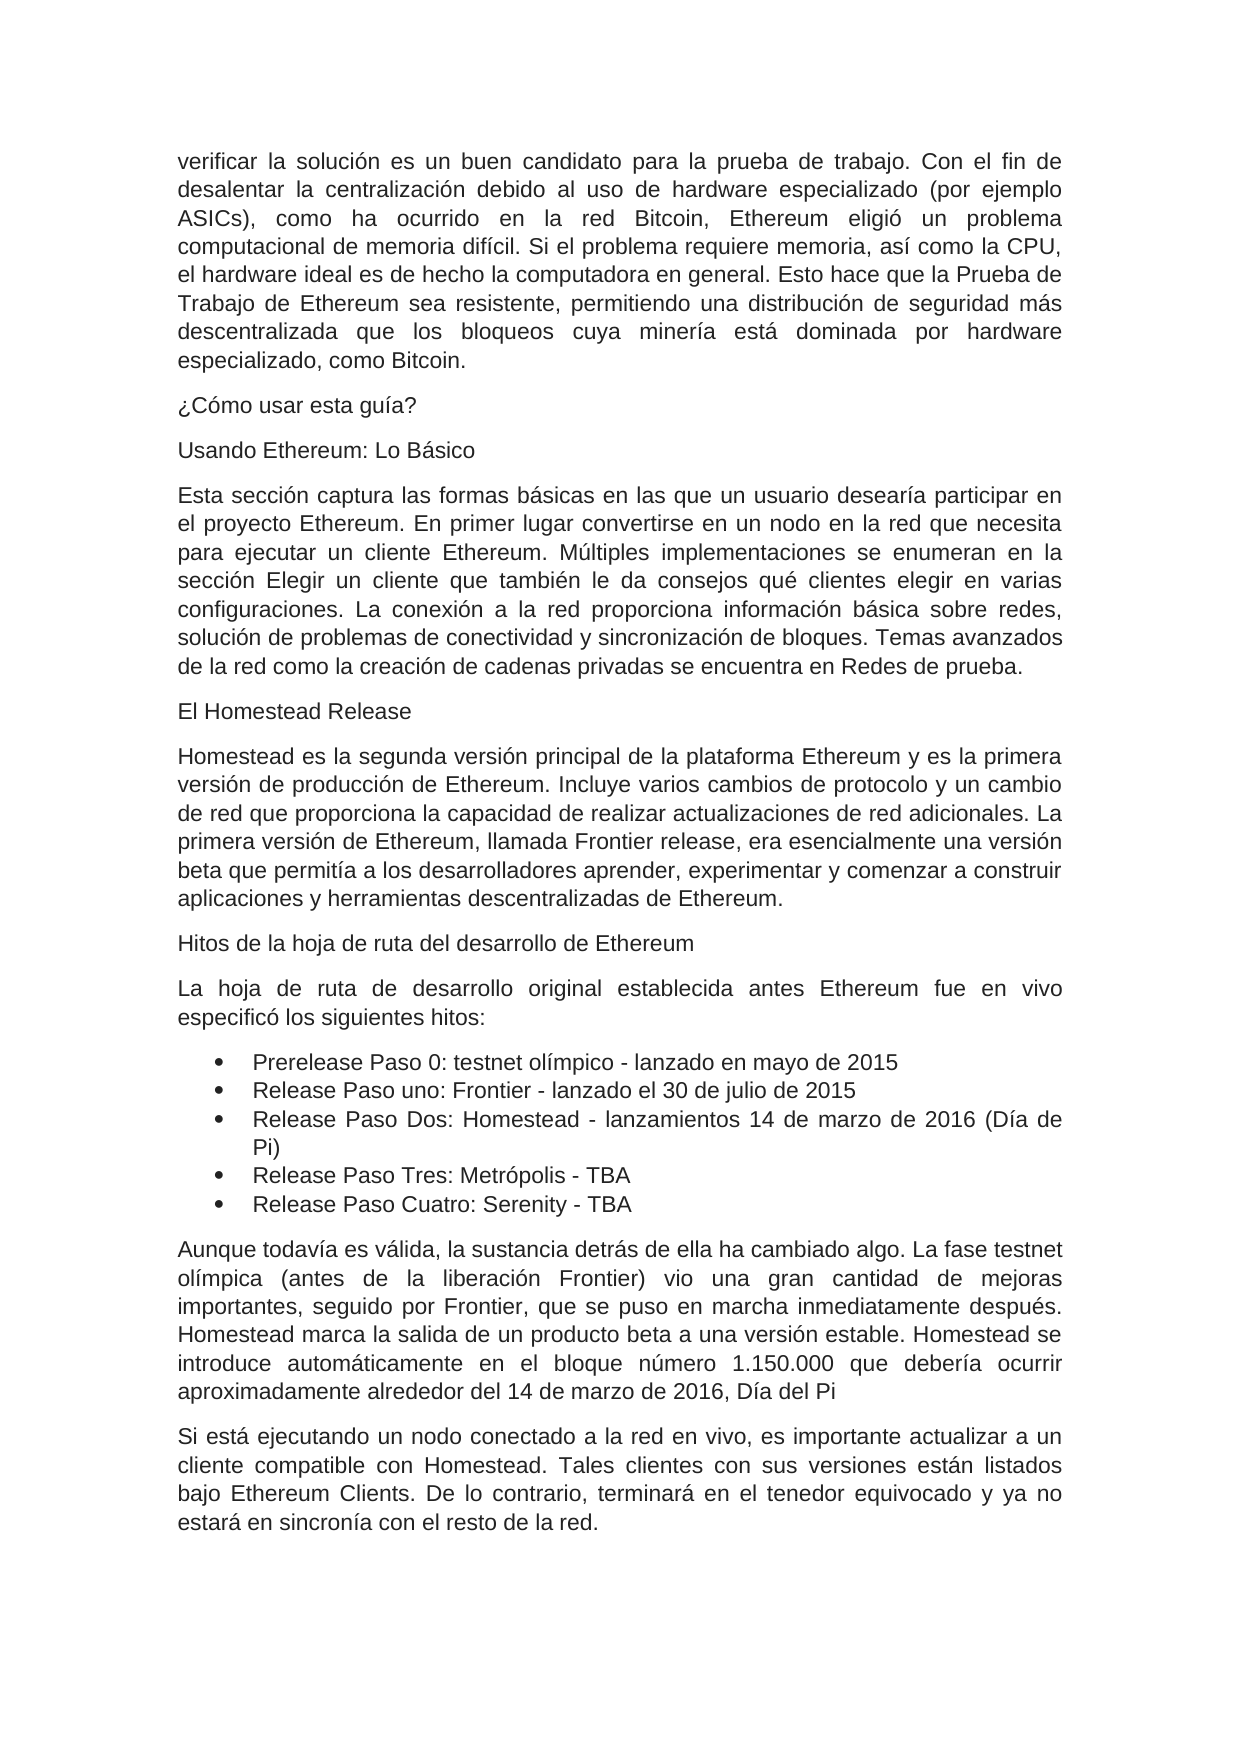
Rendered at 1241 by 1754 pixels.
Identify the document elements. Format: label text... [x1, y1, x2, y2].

text ¿Cómo usar esta guía? [177, 392, 1063, 418]
text Homestead es la segunda versión principal de la plataforma Ethereum y es la primera versión de producción de Ethereum. Incluye varios cambios de protocolo y un cambio de red que proporciona la capacidad de realizar actualizaciones de red adicionales. La primera versión de Ethereum, llamada Frontier release, era esencialmente una versión beta que permitía a los desarrolladores aprender, experimentar y comenzar a construir aplicaciones y herramientas descentralizadas de Ethereum. [177, 743, 1063, 911]
text Hitos de la hoja de ruta del desarrollo de Ethereum [177, 930, 1063, 956]
list Release Paso Tres: Metrópolis - TBA [215, 1162, 1063, 1189]
text El Homestead Release [177, 698, 1063, 724]
text Esta sección captura las formas básicas en las que un usuario desearía participar en el proyecto Ethereum. En primer lugar convertirse en un nodo en la red que necesita para ejecutar un cliente Ethereum. Múltiples implementaciones se enumeran en la sección Elegir un cliente que también le da consejos qué clientes elegir en varias configuraciones. La conexión a la red proporciona información básica sobre redes, solución de problemas de conectividad y sincronización de bloques. Temas avanzados de la red como la creación de cadenas privadas se encuentra en Redes de prueba. [177, 482, 1063, 679]
text La hoja de ruta de desarrollo original establecida antes Ethereum fue en vivo especificó los siguientes hitos: [177, 975, 1063, 1030]
list Release Paso uno: Frontier - lanzado el 30 de julio de 2015 [215, 1077, 1063, 1103]
list Release Paso Dos: Homestead - lanzamientos 14 de marzo de 2016 (Día de Pi) [215, 1106, 1063, 1160]
list Release Paso Cuatro: Serenity - TBA [215, 1191, 1063, 1217]
list Prerelease Paso 0: testnet olímpico - lanzado en mayo de 2015 [215, 1049, 1063, 1075]
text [177, 148, 1063, 373]
text Usando Ethereum: Lo Básico [177, 437, 1063, 463]
text Si está ejecutando un nodo conectado a la red en vivo, es importante actualizar a un cliente compatible con Homestead. Tales clientes con sus versiones están listados bajo Ethereum Clients. De lo contrario, terminará en el tenedor equivocado y ya no estará en sincronía con el resto de la red. [177, 1423, 1063, 1535]
text Aunque todavía es válida, la sustancia detrás de ella ha cambiado algo. La fase testnet olímpica (antes de la liberación Frontier) vio una gran cantidad de mejoras importantes, seguido por Frontier, que se puso en marcha inmediatamente después. Homestead marca la salida de un producto beta a una versión estable. Homestead se introduce automáticamente en el bloque número 1.150.000 que debería ocurrir aproximadamente alrededor del 14 de marzo de 2016, Día del Pi [177, 1236, 1063, 1404]
